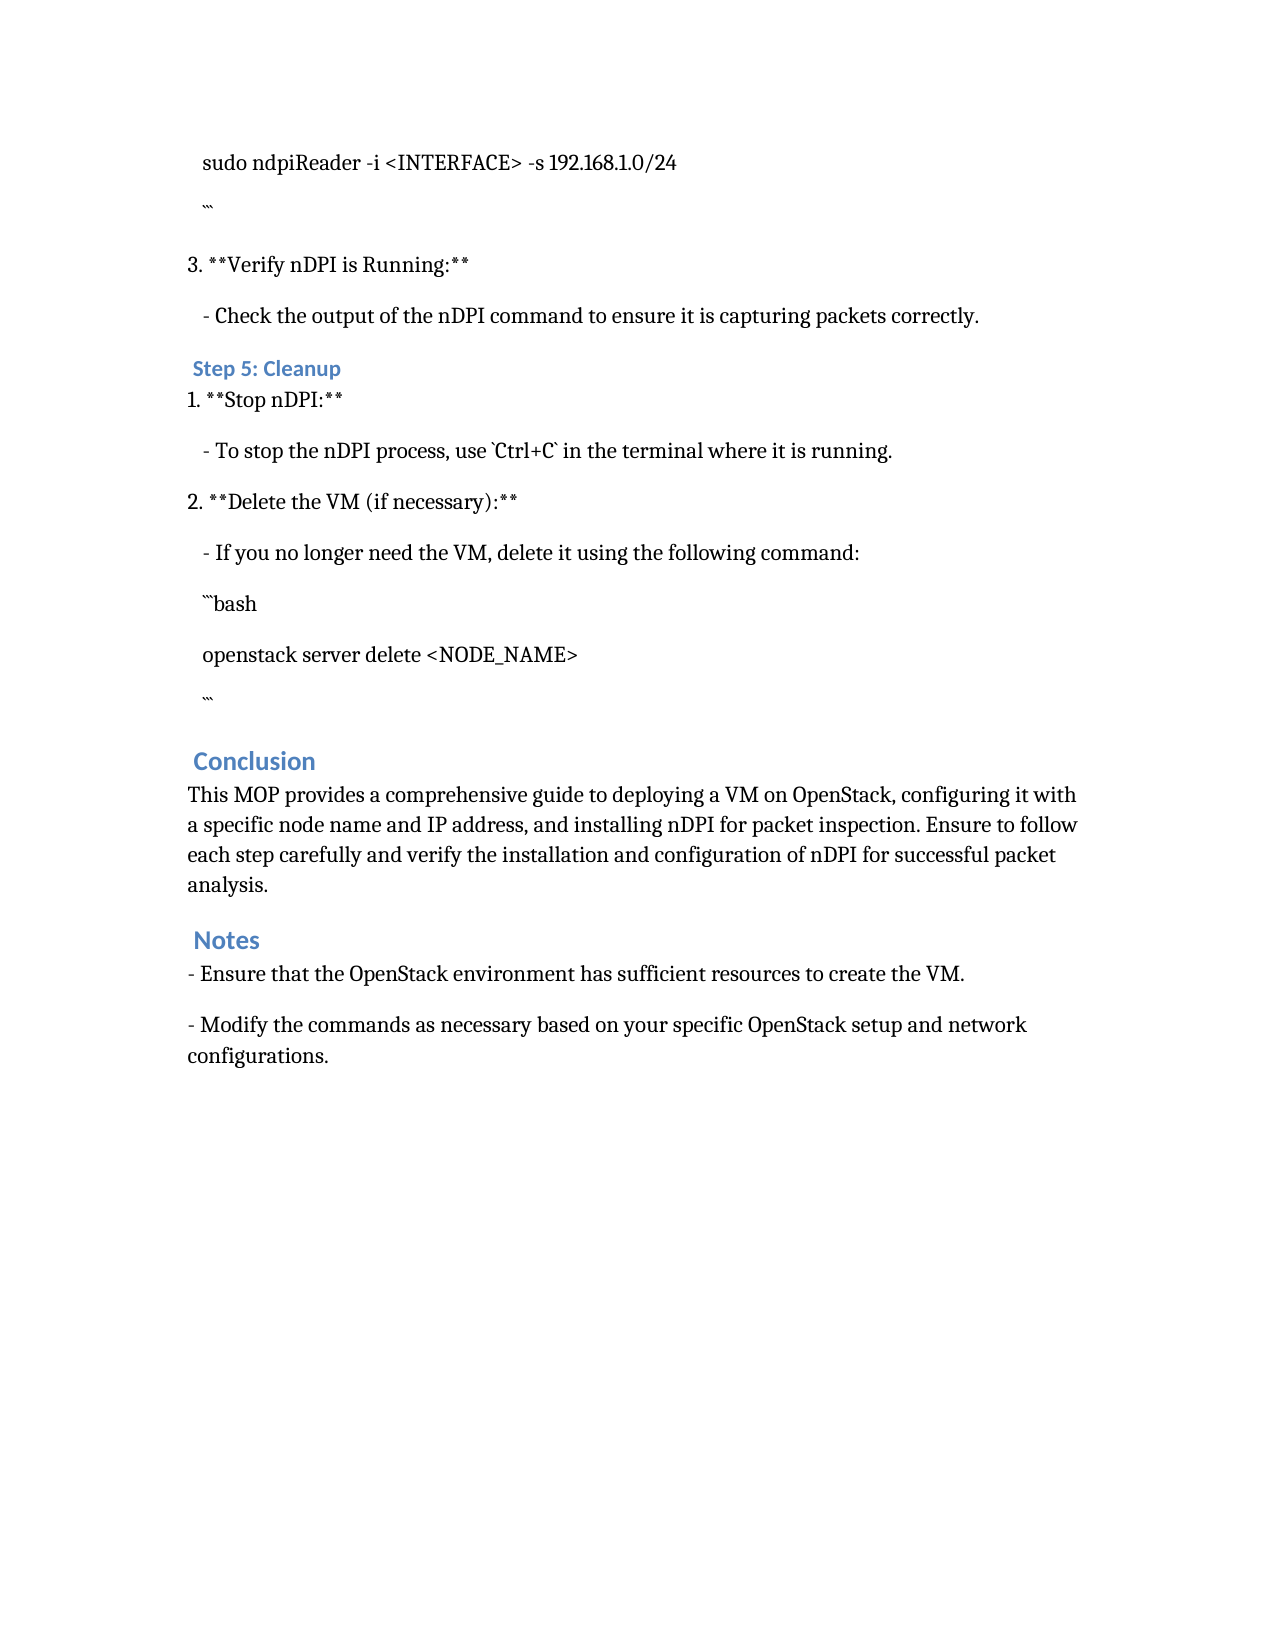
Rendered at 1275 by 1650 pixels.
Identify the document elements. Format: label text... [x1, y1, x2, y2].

text sudo ndpiReader -i <INTERFACE> -s 192.168.1.0/24 [187, 150, 1087, 176]
subtitle Conclusion [187, 744, 1087, 777]
text - If you no longer need the VM, delete it using the following command: [187, 539, 1087, 566]
text openstack server delete <NODE_NAME> [187, 642, 1087, 668]
text - To stop the nDPI process, use `Ctrl+C` in the terminal where it is running. [187, 437, 1087, 464]
text 2. **Delete the VM (if necessary):** [187, 488, 1087, 515]
text This MOP provides a comprehensive guide to deploying a VM on OpenStack, configuring it with a specific node name and IP address, and installing nDPI for packet inspection. Ensure to follow each step carefully and verify the installation and configuration of nDPI for successful packet analysis. [187, 782, 1087, 898]
text - Ensure that the OpenStack environment has sufficient resources to create the VM. [187, 961, 1087, 987]
text ``` [187, 693, 1087, 719]
subtitle Notes [187, 923, 1087, 956]
text ``` [187, 201, 1087, 227]
subtitle Step 5: Cleanup [187, 354, 1087, 382]
text - Check the output of the nDPI command to ensure it is capturing packets correctly. [187, 303, 1087, 329]
text 1. **Stop nDPI:** [187, 386, 1087, 413]
text 3. **Verify nDPI is Running:** [187, 252, 1087, 278]
text ```bash [187, 591, 1087, 617]
text - Modify the commands as necessary based on your specific OpenStack setup and network configurations. [187, 1012, 1087, 1069]
